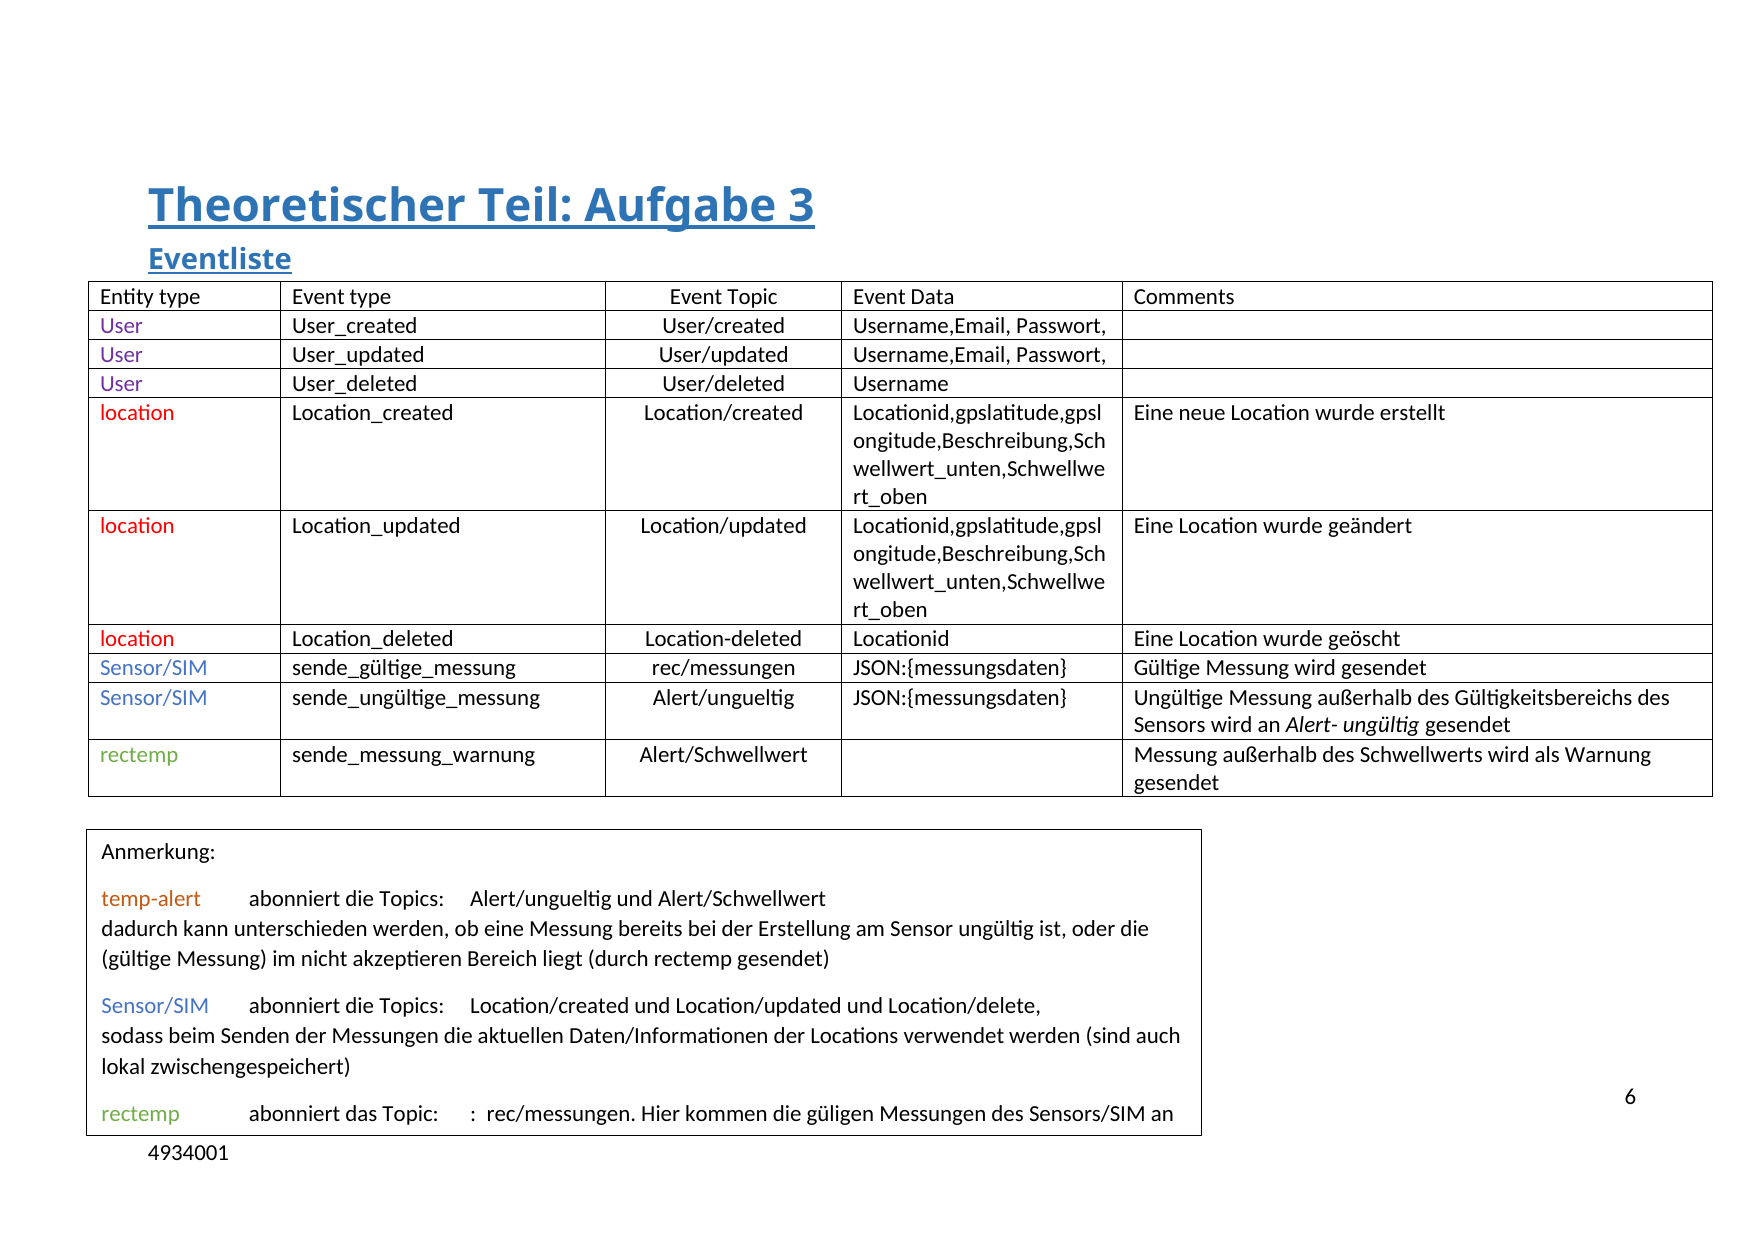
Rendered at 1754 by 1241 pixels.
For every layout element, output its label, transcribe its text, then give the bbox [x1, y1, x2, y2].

table_cell Eine Location wurde geändert [1123, 511, 1712, 623]
table_cell User [89, 369, 280, 397]
table_cell Ungültige Messung außerhalb des Gültigkeitsbereichs des Sensors wird an Alert- ungültig gesendet [1123, 683, 1712, 739]
table_cell Location_updated [281, 511, 605, 623]
table_cell sende_ungültige_messung [281, 683, 605, 739]
table_header Event Topic [606, 282, 841, 310]
table_cell User [89, 340, 280, 368]
table_cell User_updated [281, 340, 605, 368]
table_cell User_created [281, 311, 605, 339]
table_cell Location-deleted [606, 625, 841, 652]
table_header Event Data [842, 282, 1122, 310]
table_header Event type [281, 282, 605, 310]
table_cell Gültige Messung wird gesendet [1123, 654, 1712, 682]
table_cell Alert/Schwellwert [606, 740, 841, 796]
table_cell Eine Location wurde geöscht [1123, 625, 1712, 652]
table_cell JSON:{messungsdaten} [842, 654, 1122, 682]
table_cell Username [842, 369, 1122, 397]
table_cell [1123, 340, 1712, 368]
table_cell Location/created [606, 398, 841, 510]
table_cell User/deleted [606, 369, 841, 397]
table_cell User/created [606, 311, 841, 339]
table_cell Alert/ungueltig [606, 683, 841, 739]
table_cell sende_gültige_messung [281, 654, 605, 682]
table_cell Locationid,gpslatitude,gpslongitude,Beschreibung,Schwellwert_unten,Schwellwert_oben [842, 511, 1122, 623]
table_cell Sensor/SIM [89, 654, 280, 682]
table_cell Sensor/SIM [89, 683, 280, 739]
table_header Entity type [89, 282, 280, 310]
table_cell location [89, 625, 280, 652]
table_cell [842, 740, 1122, 796]
table_cell Location_deleted [281, 625, 605, 652]
table_cell Username,Email, Passwort, [842, 311, 1122, 339]
table_cell location [89, 511, 280, 623]
table_cell Eine neue Location wurde erstellt [1123, 398, 1712, 510]
table_cell Locationid,gpslatitude,gpslongitude,Beschreibung,Schwellwert_unten,Schwellwert_oben [842, 398, 1122, 510]
table_cell [1123, 369, 1712, 397]
table_cell rec/messungen [606, 654, 841, 682]
table_cell Location/updated [606, 511, 841, 623]
table_cell Location_created [281, 398, 605, 510]
table_cell JSON:{messungsdaten} [842, 683, 1122, 739]
table_cell Locationid [842, 625, 1122, 652]
table_cell sende_messung_warnung [281, 740, 605, 796]
table_cell Username,Email, Passwort, [842, 340, 1122, 368]
table_cell [1123, 311, 1712, 339]
table_header Comments [1123, 282, 1712, 310]
table_cell location [89, 398, 280, 510]
subtitle Theoretischer Teil: Aufgabe 3 Eventliste [148, 173, 1636, 278]
table_cell User/updated [606, 340, 841, 368]
table_cell User_deleted [281, 369, 605, 397]
table_cell Messung außerhalb des Schwellwerts wird als Warnung gesendet [1123, 740, 1712, 796]
table_cell rectemp [89, 740, 280, 796]
table_cell User [89, 311, 280, 339]
